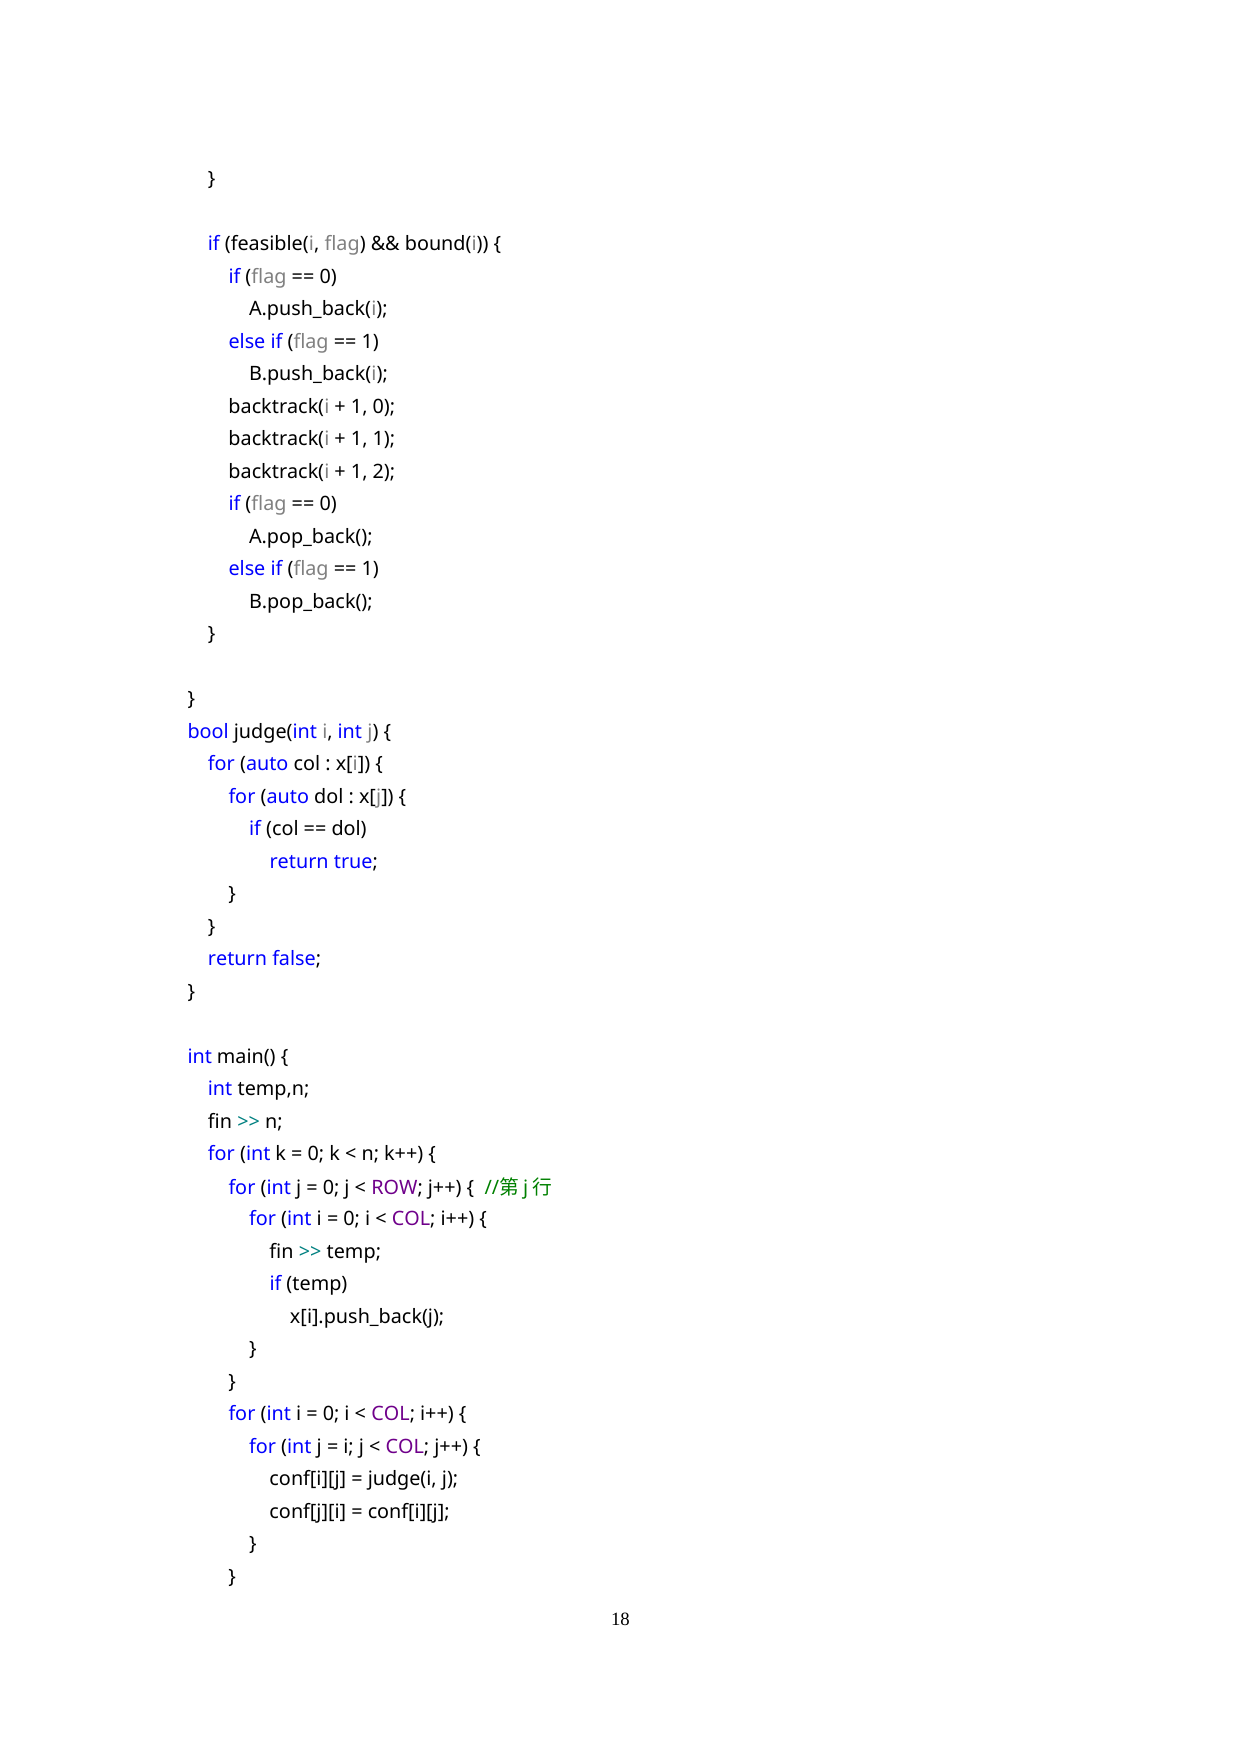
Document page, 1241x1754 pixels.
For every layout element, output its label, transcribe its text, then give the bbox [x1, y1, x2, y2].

text for (int i = 0; i < COL; i++) { [187, 1202, 1053, 1234]
text } [187, 877, 1053, 909]
text fin >> temp; [187, 1234, 1053, 1267]
text A.push_back(i); [187, 292, 1053, 324]
text } [187, 974, 1053, 1007]
text } [187, 1527, 1053, 1559]
text backtrack(i + 1, 2); [187, 454, 1053, 487]
text if (flag == 0) [187, 487, 1053, 519]
text } [187, 1559, 1053, 1592]
text for (int j = i; j < COL; j++) { [187, 1429, 1053, 1462]
text B.pop_back(); [187, 584, 1053, 617]
text x[i].push_back(j); [187, 1299, 1053, 1332]
text } [187, 682, 1053, 714]
text } [187, 1364, 1053, 1397]
text for (int i = 0; i < COL; i++) { [187, 1397, 1053, 1429]
text } [187, 1332, 1053, 1364]
text for (int k = 0; k < n; k++) { [187, 1137, 1053, 1169]
text for (auto col : x[i]) { [187, 747, 1053, 779]
text if (flag == 0) [187, 259, 1053, 292]
text } [187, 617, 1053, 649]
text return false; [187, 942, 1053, 974]
text if (feasible(i, flag) && bound(i)) { [187, 227, 1053, 259]
text else if (flag == 1) [187, 552, 1053, 584]
text backtrack(i + 1, 0); [187, 389, 1053, 422]
text return true; [187, 844, 1053, 877]
text bool judge(int i, int j) { [187, 714, 1053, 747]
text int main() { [187, 1039, 1053, 1072]
text for (auto dol : x[j]) { [187, 779, 1053, 812]
text } [187, 909, 1053, 942]
text if (col == dol) [187, 812, 1053, 844]
text } [187, 162, 1053, 194]
text if (temp) [187, 1267, 1053, 1299]
text for (int j = 0; j < ROW; j++) { //第j行 [187, 1169, 1053, 1202]
text fin >> n; [187, 1104, 1053, 1137]
text B.push_back(i); [187, 357, 1053, 389]
text backtrack(i + 1, 1); [187, 422, 1053, 454]
text int temp,n; [187, 1072, 1053, 1104]
text A.pop_back(); [187, 519, 1053, 552]
text conf[j][i] = conf[i][j]; [187, 1494, 1053, 1527]
text else if (flag == 1) [187, 324, 1053, 357]
text conf[i][j] = judge(i, j); [187, 1462, 1053, 1494]
